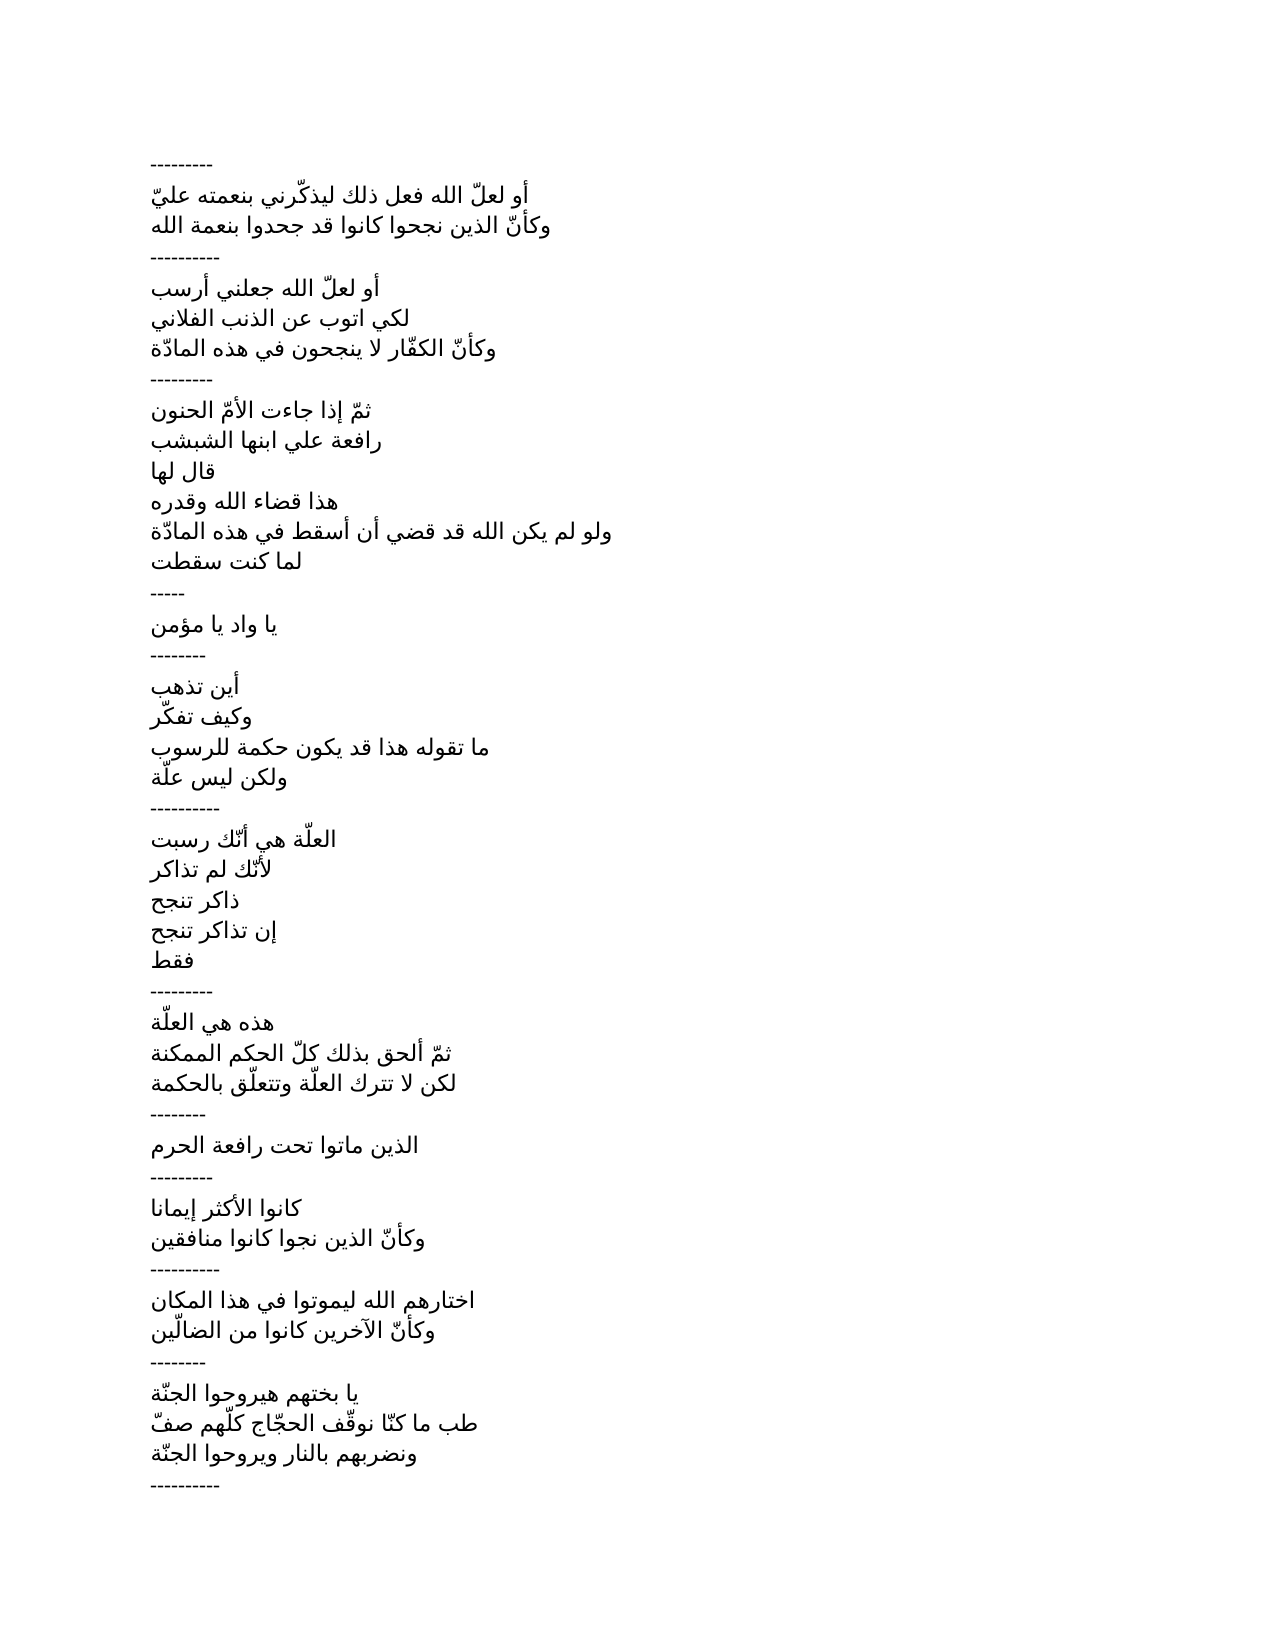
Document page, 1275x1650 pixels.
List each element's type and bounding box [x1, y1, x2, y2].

text [150, 150, 1125, 1499]
